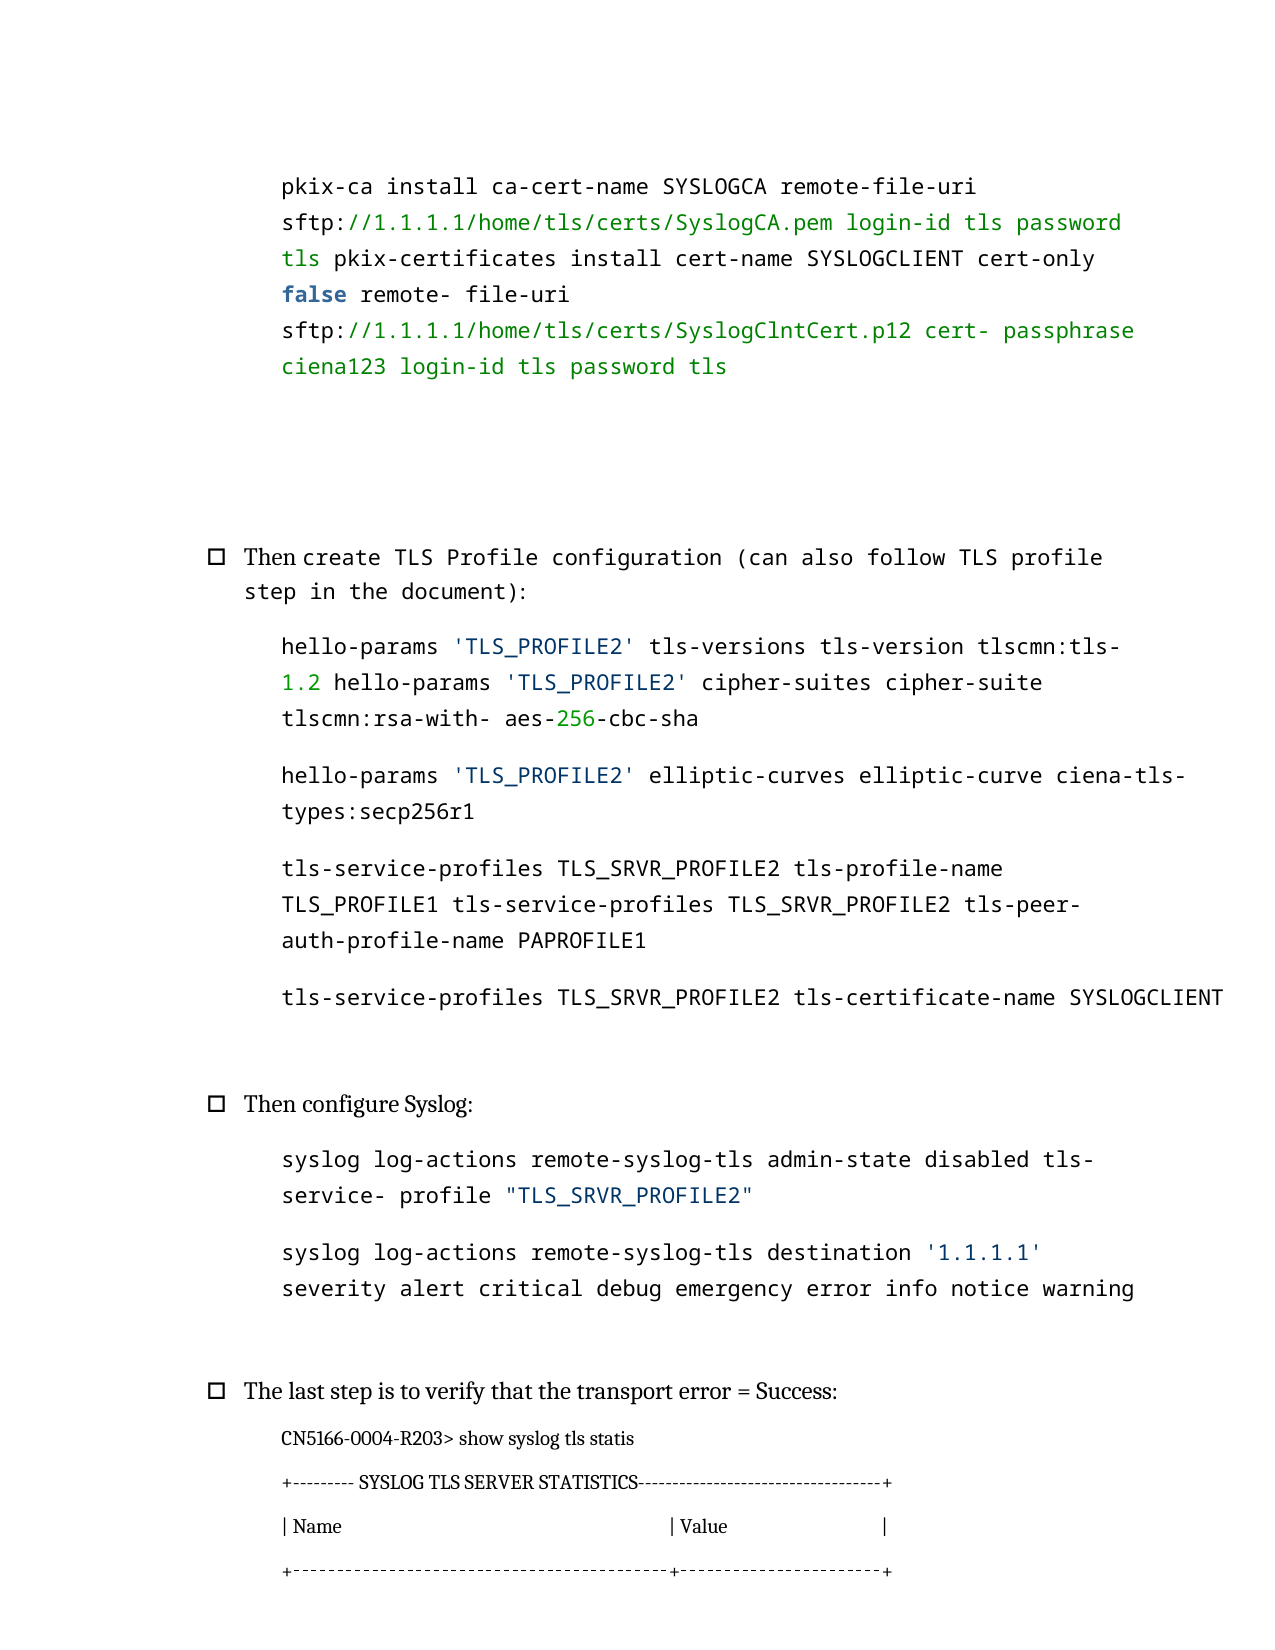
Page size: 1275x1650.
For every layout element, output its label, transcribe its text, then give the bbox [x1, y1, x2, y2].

list The last step is to verify that the transport error = Success: [206, 1375, 1275, 1406]
text +--------- SYSLOG TLS SERVER STATISTICS + [281, 1471, 1275, 1494]
text tls-service-profiles TLS_SRVR_PROFILE2 tls-certificate-name SYSLOGCLIENT [281, 982, 1275, 1012]
text syslog log-actions remote-syslog-tls destination '1.1.1.1' severity alert critical debug emergency error info notice warning [281, 1237, 1137, 1303]
text hello-params 'TLS_PROFILE2' tls-versions tls-version tlscmn:tls-1.2 hello-params 'TLS_PROFILE2' cipher-suites cipher-suite tlscmn:rsa-with- aes-256-cbc-sha [281, 631, 1135, 733]
list Then create TLS Profile configuration (can also follow TLS profile step in the document): [206, 542, 1153, 606]
list Then configure Syslog: [206, 1090, 1275, 1119]
text tls-service-profiles TLS_SRVR_PROFILE2 tls-profile-name TLS_PROFILE1 tls-service-profiles TLS_SRVR_PROFILE2 tls-peer-auth-profile-name PAPROFILE1 [281, 853, 1099, 955]
text hello-params 'TLS_PROFILE2' elliptic-curves elliptic-curve ciena-tls- types:secp256r1 [281, 760, 1275, 826]
text | Name | Value | [281, 1515, 1275, 1539]
text pkix-ca install ca-cert-name SYSLOGCA remote-file-uri sftp://1.1.1.1/home/tls/certs/SyslogCA.pem login-id tls password tls pkix-certificates install cert-name SYSLOGCLIENT cert-only false remote- file-uri sftp://1.1.1.1/home/tls/certs/SyslogClntCert.p12 cert- passphrase ciena123 login-id tls password tls [281, 171, 1147, 381]
text CN5166-0004-R203> show syslog tls statis [281, 1426, 1275, 1450]
text syslog log-actions remote-syslog-tls admin-state disabled tls-service- profile "TLS_SRVR_PROFILE2" [281, 1144, 1154, 1210]
text + + + [281, 1559, 1275, 1583]
